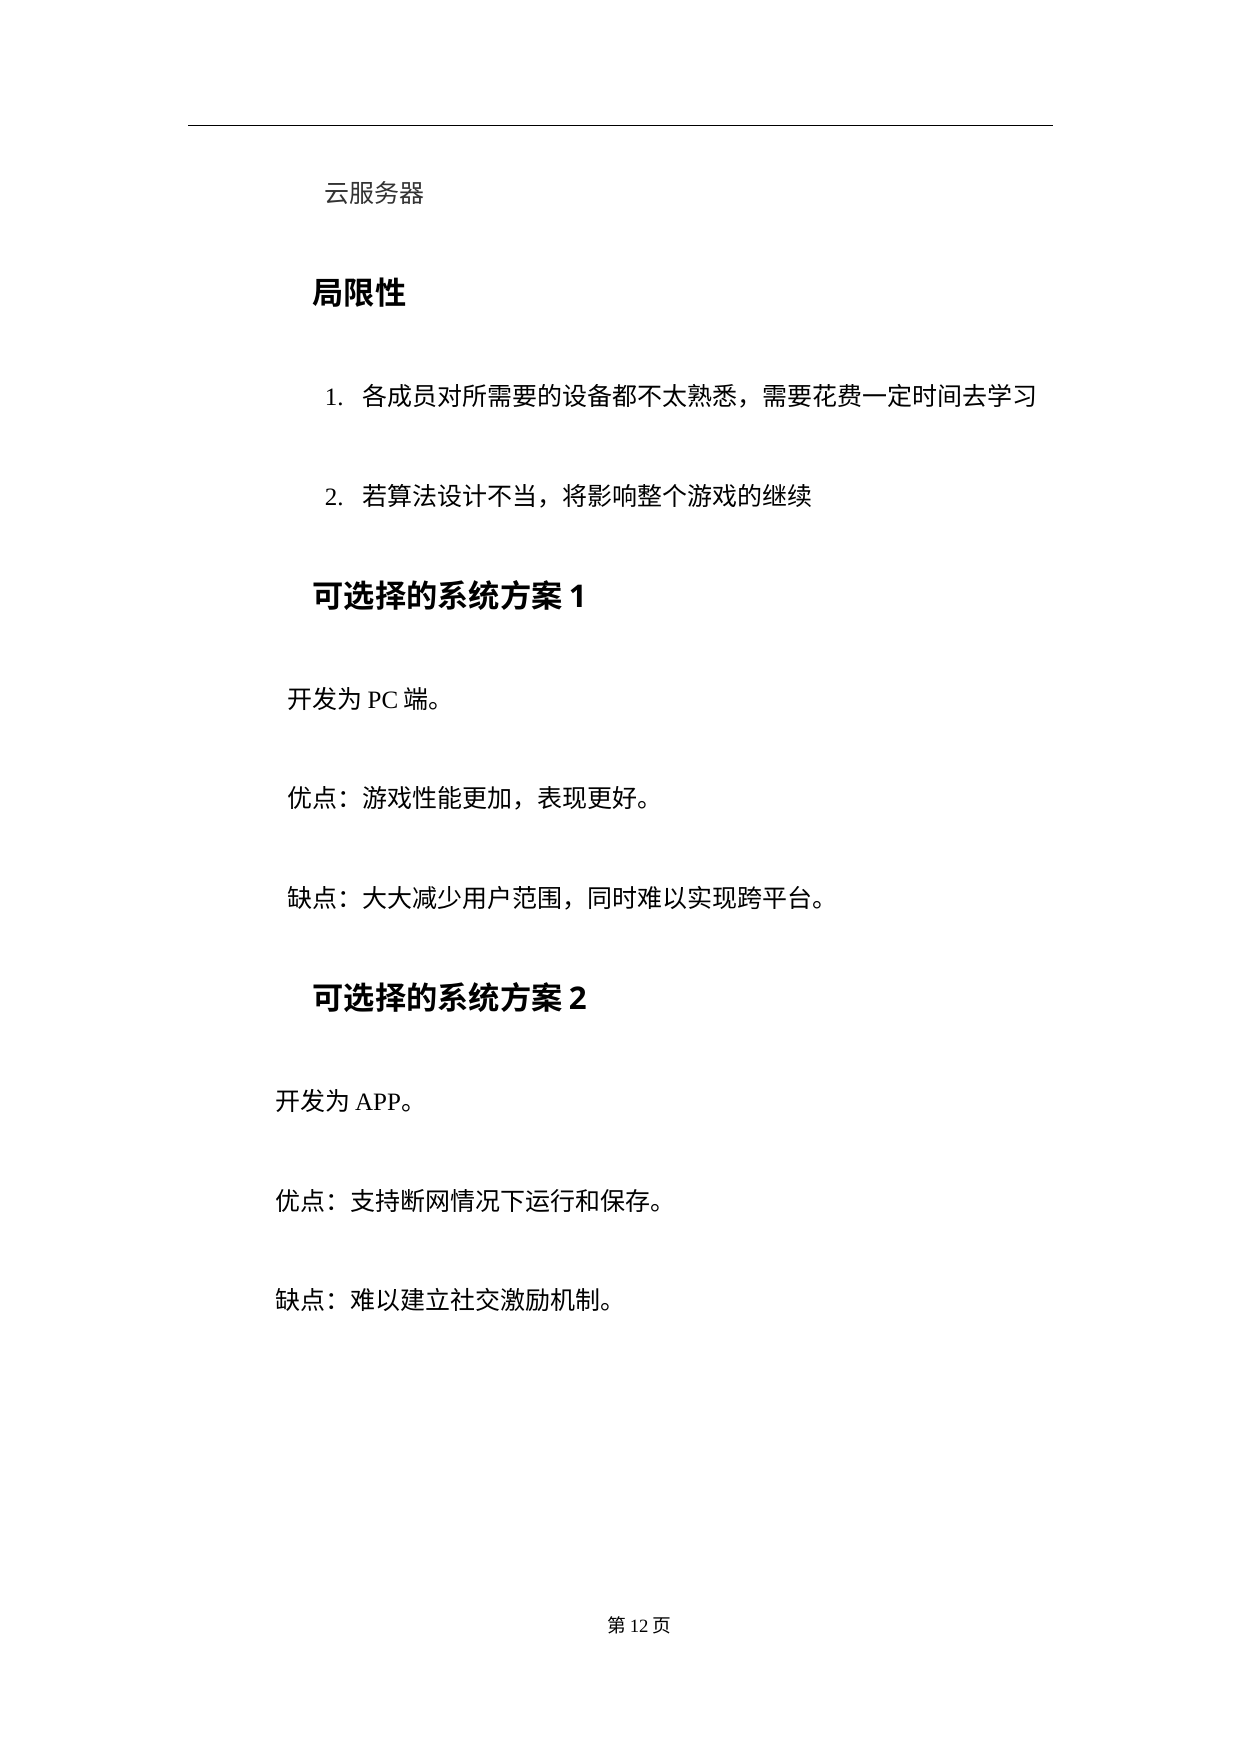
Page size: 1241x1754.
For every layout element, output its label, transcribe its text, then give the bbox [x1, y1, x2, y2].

text 开发为PC端。 [237, 665, 1053, 730]
text 缺点：难以建立社交激励机制。 [262, 1266, 1053, 1331]
text 缺点：大大减少用户范围，同时难以实现跨平台。 [237, 864, 1053, 929]
text 优点：支持断网情况下运行和保存。 [262, 1167, 1053, 1232]
subtitle 可选择的系统方案1 [312, 561, 1053, 626]
text 优点：游戏性能更加，表现更好。 [237, 764, 1053, 829]
list 各成员对所需要的设备都不太熟悉，需要花费一定时间去学习 [187, 362, 1053, 427]
subtitle 可选择的系统方案2 [312, 963, 1053, 1028]
text 云服务器 [187, 159, 1053, 224]
subtitle 局限性 [312, 258, 1053, 323]
list 若算法设计不当，将影响整个游戏的继续 [187, 462, 1053, 527]
text 开发为APP。 [262, 1067, 1053, 1132]
